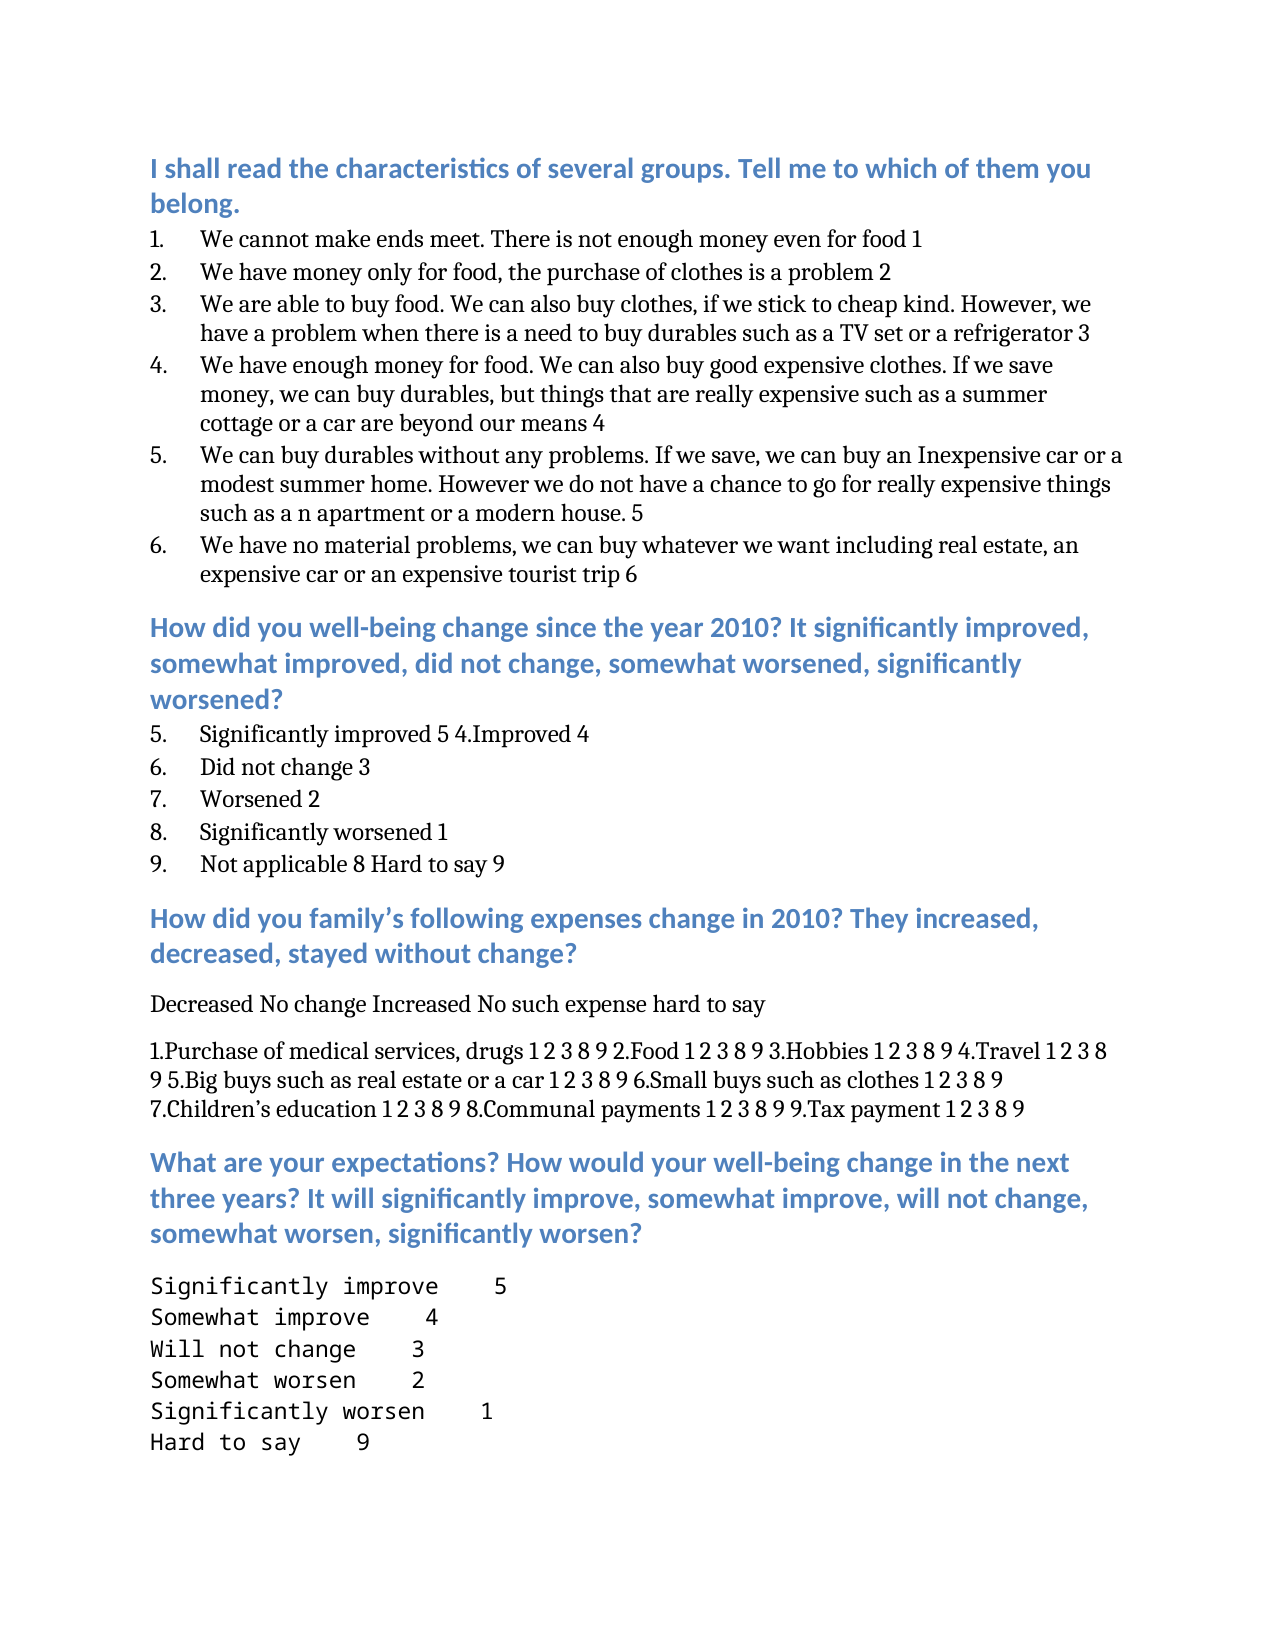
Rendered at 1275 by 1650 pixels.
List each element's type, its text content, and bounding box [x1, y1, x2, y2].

list We have money only for food, the purchase of clothes is a problem 2 [150, 257, 1125, 286]
list We have no material problems, we can buy whatever we want including real estate, an expensive car or an expensive tourist trip 6 [150, 531, 1125, 589]
list We can buy durables without any problems. If we save, we can buy an Inexpensive car or a modest summer home. However we do not have a chance to go for really expensive things such as a n apartment or a modern house. 5 [150, 441, 1125, 527]
text Significantly improve 5 Somewhat improve 4 Will not change 3 Somewhat worsen 2 Significantly worsen 1 Hard to say 9 [150, 1270, 1125, 1457]
list We have enough money for food. We can also buy good expensive clothes. If we save money, we can buy durables, but things that are really expensive such as a summer cottage or a car are beyond our means 4 [150, 351, 1125, 437]
text 1.Purchase of medical services, drugs 1 2 3 8 9 2.Food 1 2 3 8 9 3.Hobbies 1 2 3 8 9 4.Travel 1 2 3 8 9 5.Big buys such as real estate or a car 1 2 3 8 9 6.Small buys such as clothes 1 2 3 8 9 7.Children’s education 1 2 3 8 9 8.Communal payments 1 2 3 8 9 9.Tax payment 1 2 3 8 9 [150, 1037, 1125, 1123]
subtitle I shall read the characteristics of several groups. Tell me to which of them you belong. [150, 150, 1125, 221]
subtitle How did you well-being change since the year 2010? It significantly improved, somewhat improved, did not change, somewhat worsened, significantly worsened? [150, 609, 1125, 716]
list Not applicable 8 Hard to say 9 [150, 850, 1125, 879]
list Significantly improved 5 4.Improved 4 [150, 720, 1125, 749]
list Significantly worsened 1 [150, 818, 1125, 846]
list We cannot make ends meet. There is not enough money even for food 1 [150, 225, 1125, 254]
text Decreased No change Increased No such expense hard to say [150, 990, 1125, 1018]
subtitle How did you family’s following expenses change in 2010? They increased, decreased, stayed without change? [150, 900, 1125, 971]
subtitle What are your expectations? How would your well-being change in the next three years? It will significantly improve, somewhat improve, will not change, somewhat worsen, significantly worsen? [150, 1144, 1125, 1251]
list Worsened 2 [150, 785, 1125, 814]
list Did not change 3 [150, 753, 1125, 781]
